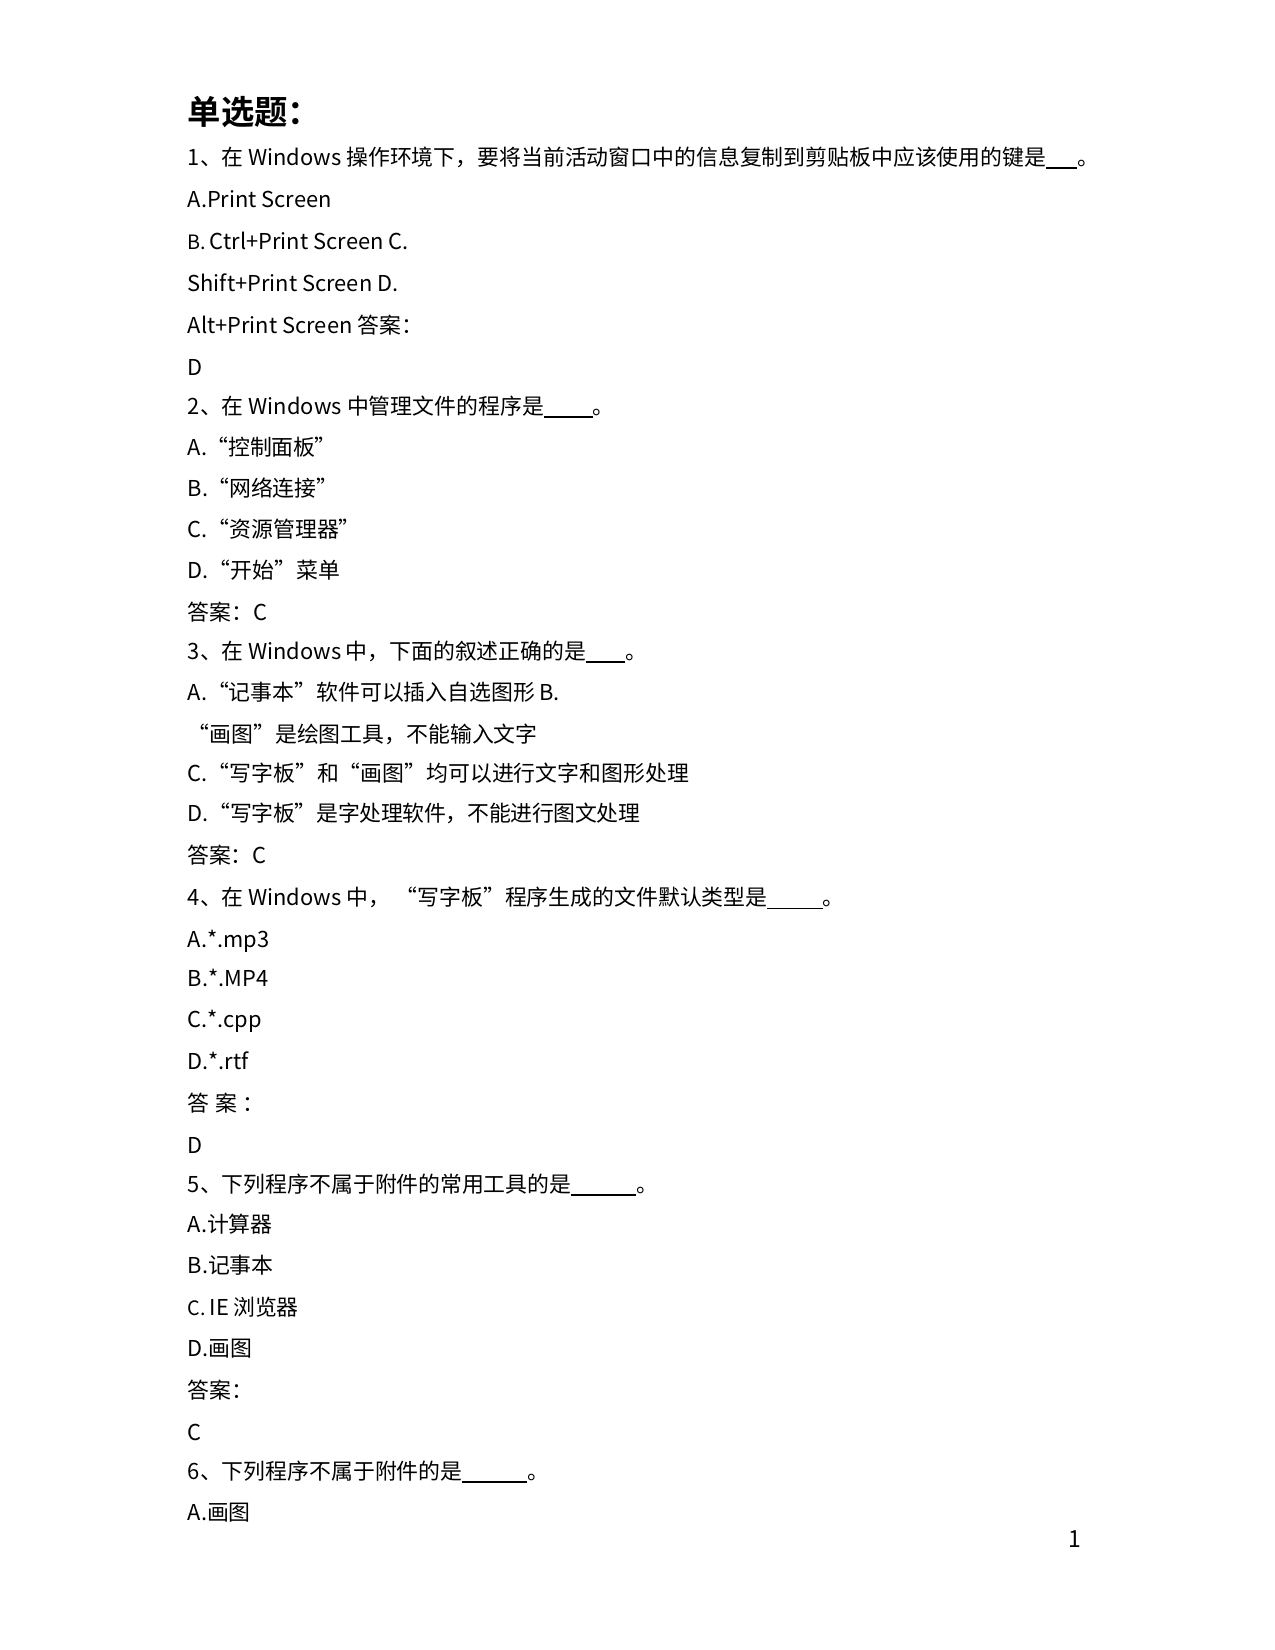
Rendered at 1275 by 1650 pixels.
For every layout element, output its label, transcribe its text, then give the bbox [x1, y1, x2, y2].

list IE浏览器 [187, 1290, 1110, 1321]
text 4、在Windows 中， “写字板”程序生成的文件默认类型是 。A.*.mp3 [187, 880, 845, 954]
text C.“写字板”和“画图”均可以进行文字和图形处理 [187, 759, 1110, 787]
text A.计算器 [187, 1207, 1110, 1239]
text 5、下列程序不属于附件的常用工具的是 。 [187, 1170, 1110, 1198]
text B.记事本 [187, 1248, 1110, 1280]
text 1、在Windows 操作环境下，要将当前活动窗口中的信息复制到剪贴板中应该使用的键是 。A.Print Screen [187, 140, 1099, 214]
text A.画图 [187, 1494, 1110, 1526]
text C.“资源管理器” [187, 512, 1110, 543]
text A.“控制面板” [187, 429, 1110, 461]
text 2、在 Windows 中管理文件的程序是 。 [187, 392, 1110, 420]
text 3、在Windows中，下面的叙述正确的是 。 [187, 637, 1110, 665]
text B.*.MP4 [187, 964, 1110, 992]
text D.画图答案：C [187, 1331, 264, 1447]
text B.“网络连接” [187, 471, 1110, 502]
text D.“写字板”是字处理软件，不能进行图文处理答案：C [187, 796, 648, 870]
text 6、下列程序不属于附件的是 。 [187, 1457, 1110, 1485]
subtitle 单选题： [187, 85, 1110, 134]
text C.*.cpp D.*.rtf 答案：D [187, 1002, 264, 1160]
list Ctrl+Print Screen C.Shift+Print Screen D.Alt+Print Screen 答案：D [187, 224, 407, 382]
text D.“开始”菜单答案：C [187, 553, 341, 627]
text A.“记事本”软件可以插入自选图形B.“画图”是绘图工具，不能输入文字 [187, 675, 560, 748]
